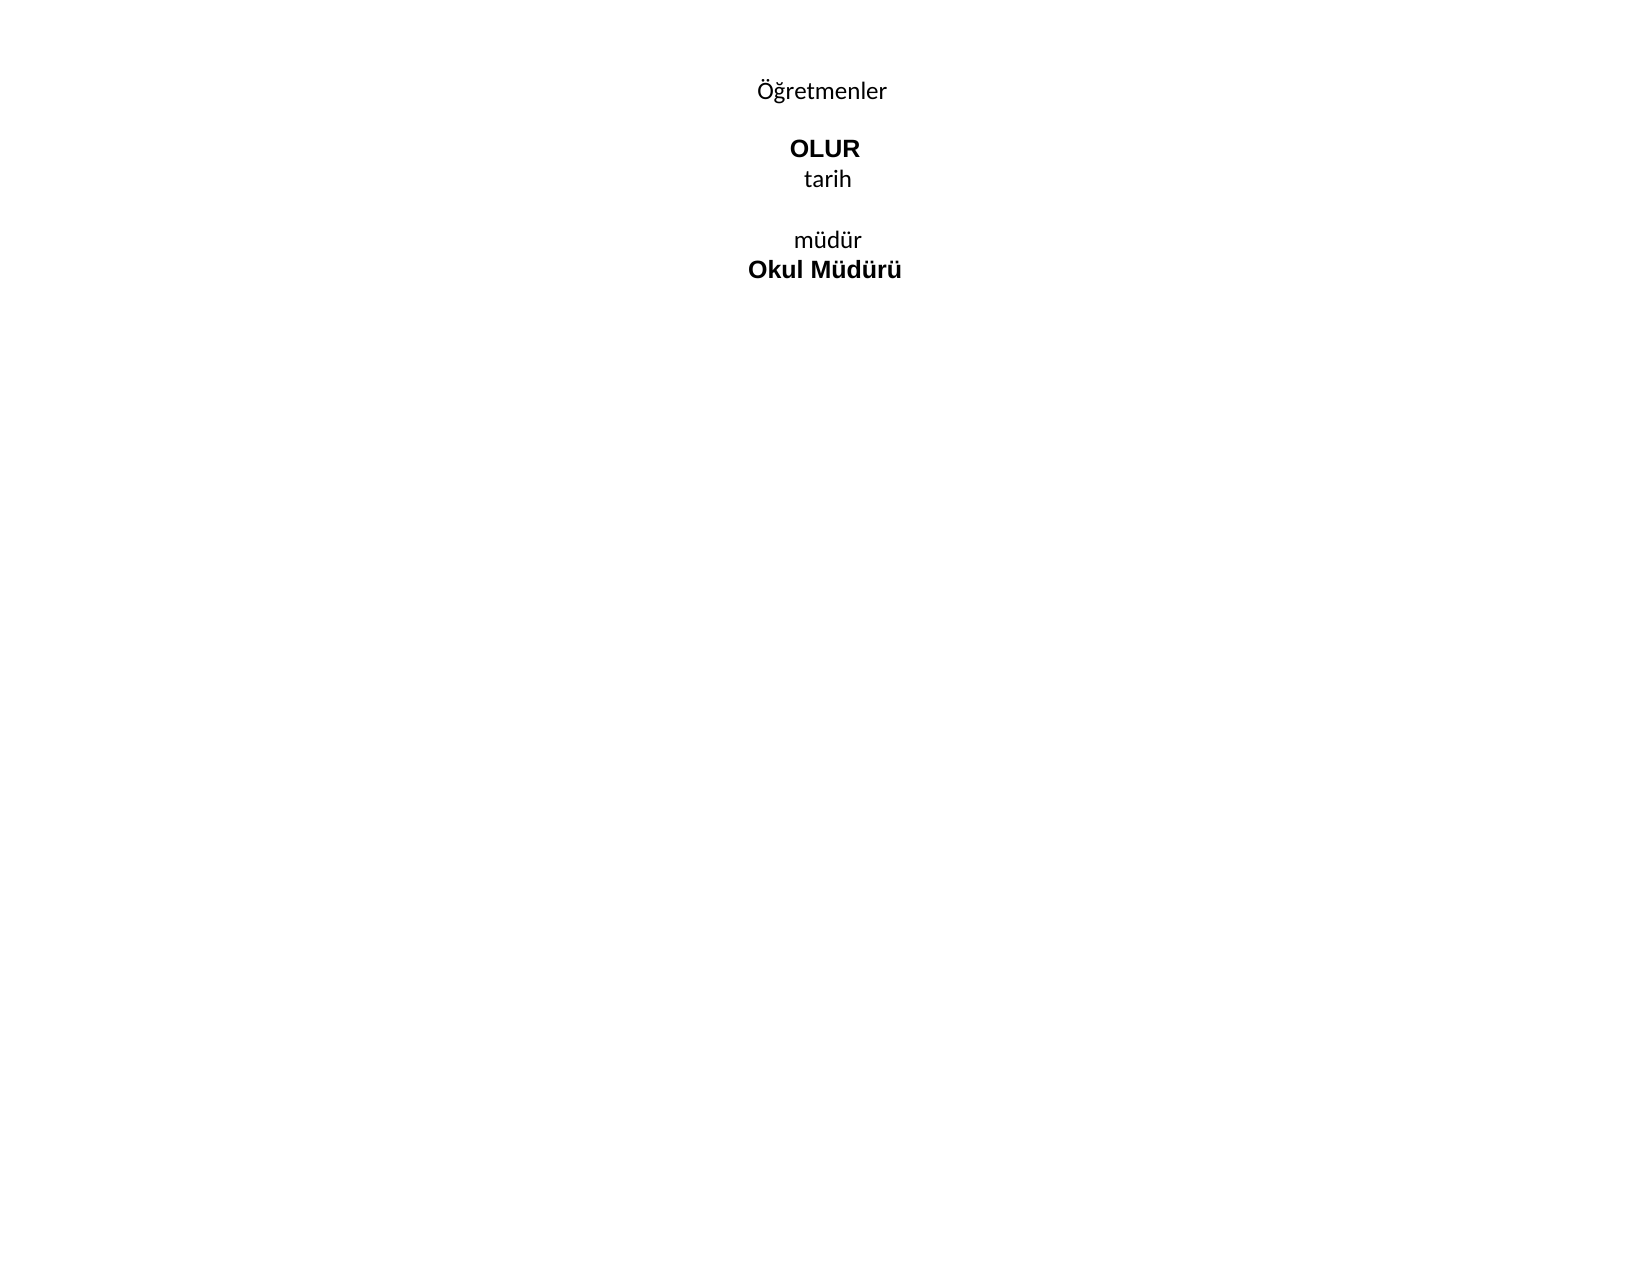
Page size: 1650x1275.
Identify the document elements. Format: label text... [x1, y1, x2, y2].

text OLUR [75, 106, 1575, 163]
text Okul Müdürü [75, 254, 1575, 283]
